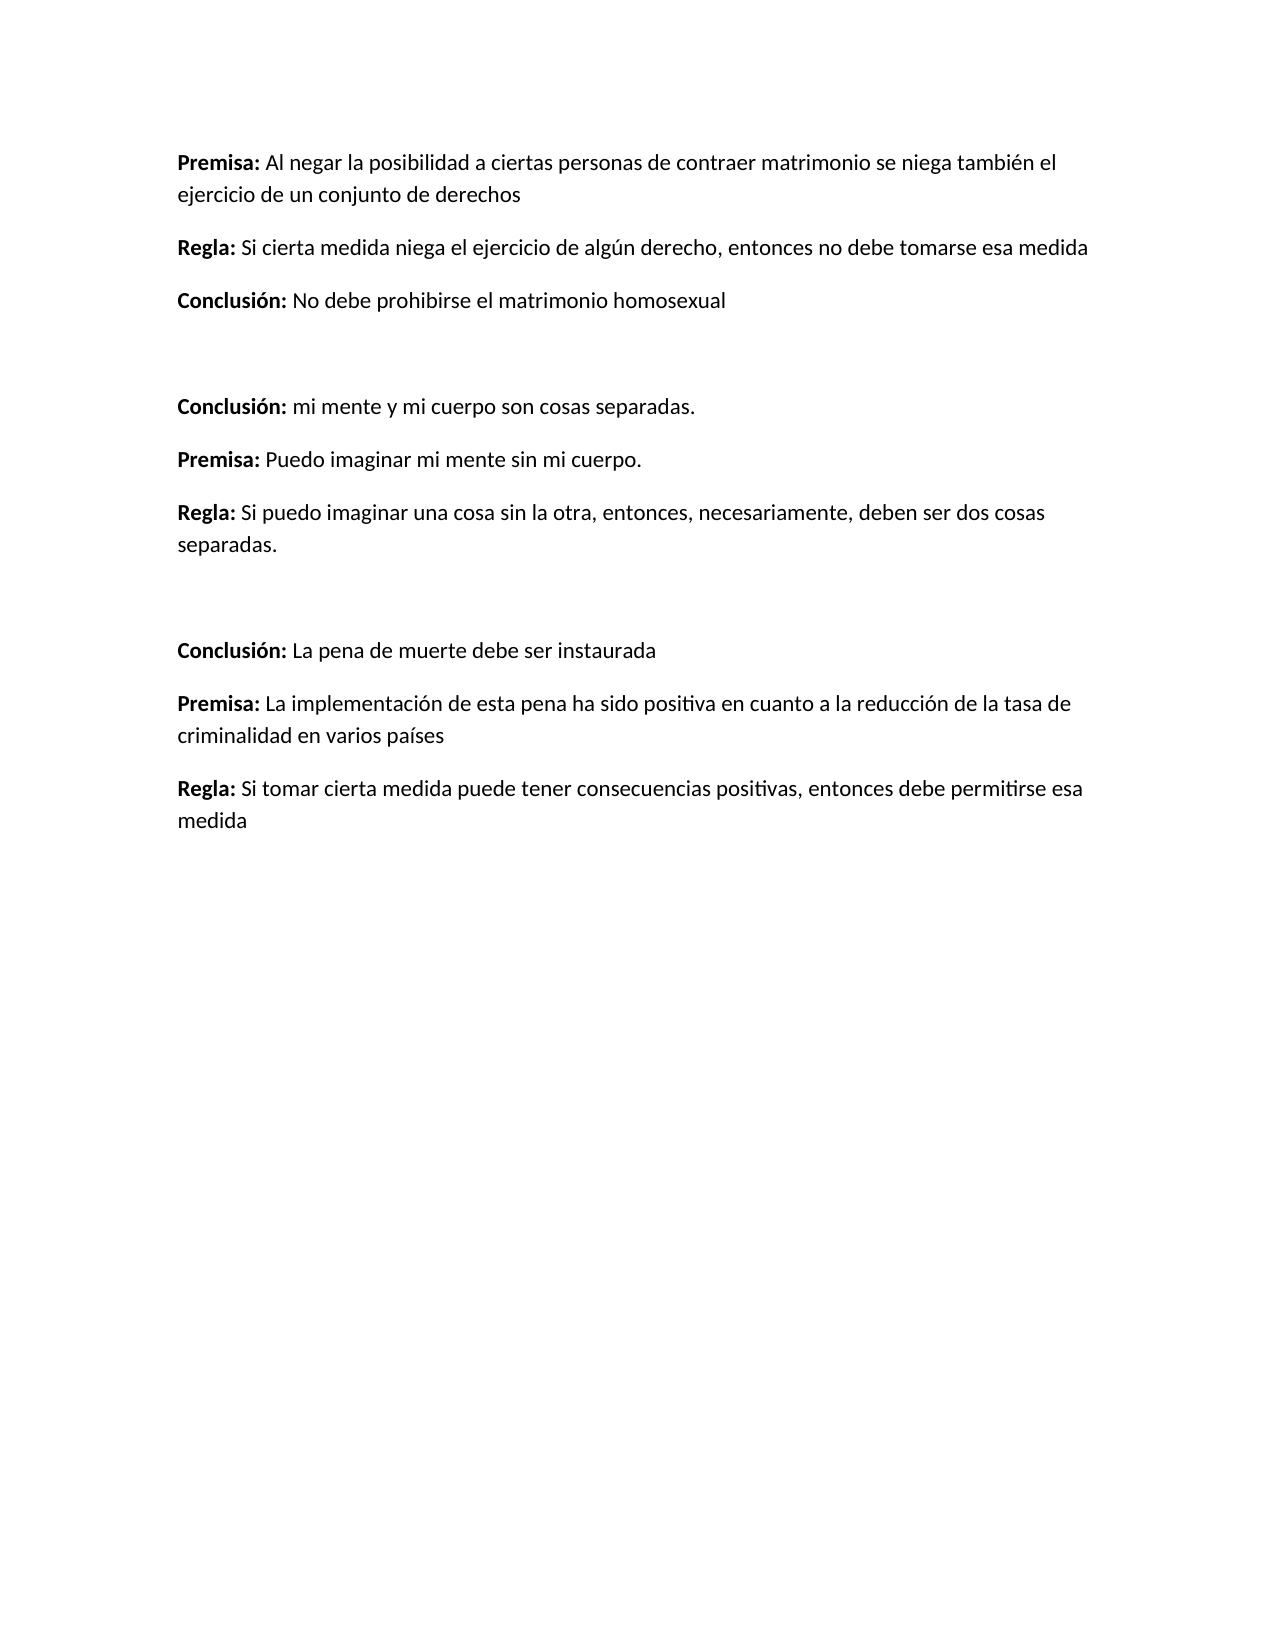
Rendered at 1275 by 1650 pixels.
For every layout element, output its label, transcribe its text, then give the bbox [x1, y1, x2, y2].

text Premisa: Al negar la posibilidad a ciertas personas de contraer matrimonio se niega también el ejercicio de un conjunto de derechos [177, 148, 1098, 208]
text Conclusión: La pena de muerte debe ser instaurada [177, 636, 1098, 664]
text Conclusión: No debe prohibirse el matrimonio homosexual [177, 286, 1098, 314]
text Regla: Si tomar cierta medida puede tener consecuencias positivas, entonces debe permitirse esa medida [177, 774, 1098, 834]
text Premisa: Puedo imaginar mi mente sin mi cuerpo. [177, 445, 1098, 473]
text Regla: Si cierta medida niega el ejercicio de algún derecho, entonces no debe tomarse esa medida [177, 233, 1098, 261]
text Conclusión: mi mente y mi cuerpo son cosas separadas. [177, 392, 1098, 420]
text Regla: Si puedo imaginar una cosa sin la otra, entonces, necesariamente, deben ser dos cosas separadas. [177, 498, 1098, 558]
text Premisa: La implementación de esta pena ha sido positiva en cuanto a la reducción de la tasa de criminalidad en varios países [177, 689, 1098, 749]
